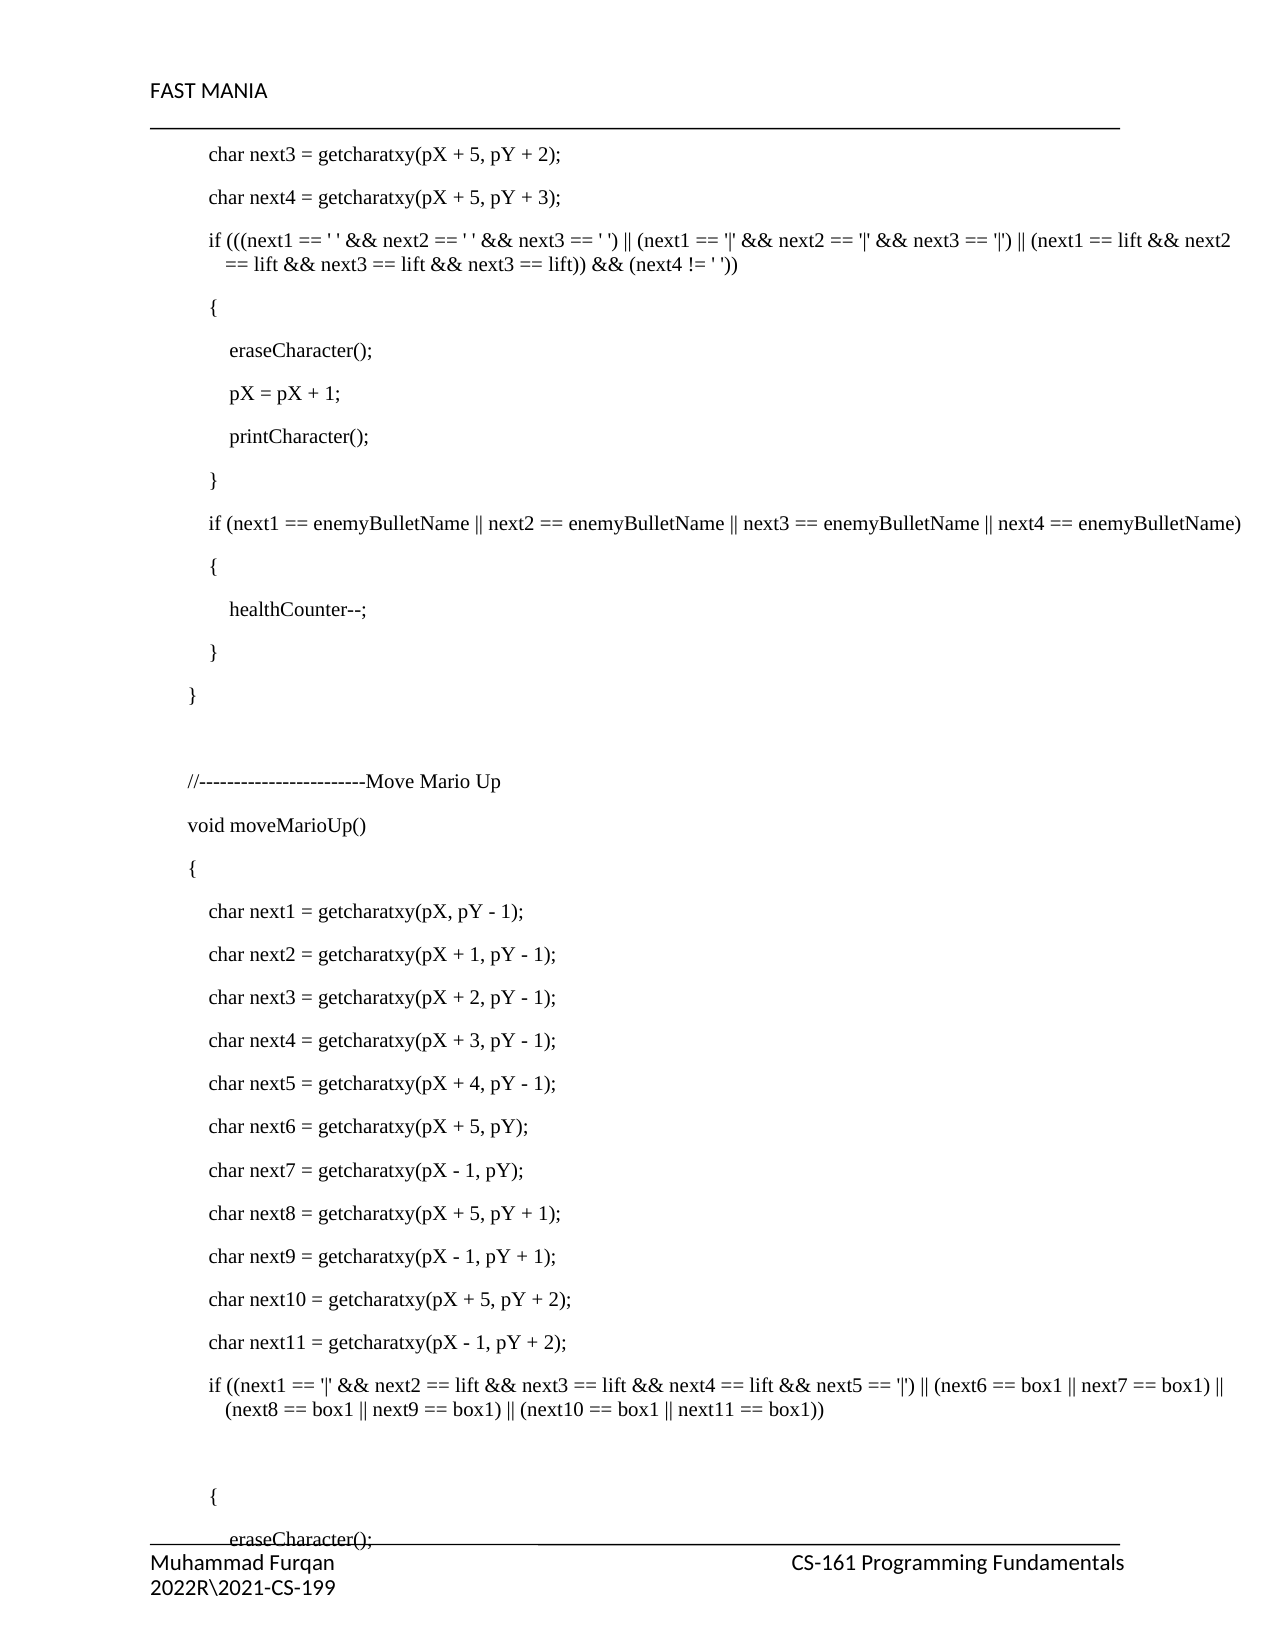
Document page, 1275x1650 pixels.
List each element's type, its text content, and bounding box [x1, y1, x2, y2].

subtitle if (next1 == enemyBulletName || next2 == enemyBulletName || next3 == enemyBulletName || next4 == enemyBulletName) [187, 511, 1258, 535]
subtitle healthCounter--; [187, 597, 1258, 621]
subtitle if ((next1 == '|' && next2 == lift && next3 == lift && next4 == lift && next5 == '|') || (next6 == box1 || next7 == box1) || (next8 == box1 || next9 == box1) || (next10 == box1 || next11 == box1)) [187, 1373, 1258, 1421]
subtitle char next1 = getcharatxy(pX, pY - 1); [187, 899, 1258, 923]
subtitle char next3 = getcharatxy(pX + 2, pY - 1); [187, 985, 1258, 1009]
subtitle printCharacter(); [187, 424, 1258, 448]
subtitle eraseCharacter(); [187, 1527, 1258, 1551]
subtitle char next9 = getcharatxy(pX - 1, pY + 1); [187, 1244, 1258, 1268]
subtitle } [187, 468, 1258, 492]
subtitle char next5 = getcharatxy(pX + 4, pY - 1); [187, 1071, 1258, 1095]
subtitle if (((next1 == ' ' && next2 == ' ' && next3 == ' ') || (next1 == '|' && next2 == '|' && next3 == '|') || (next1 == lift && next2 == lift && next3 == lift && next3 == lift)) && (next4 != ' ')) [187, 228, 1258, 276]
subtitle { [187, 1483, 1258, 1508]
subtitle char next8 = getcharatxy(pX + 5, pY + 1); [187, 1201, 1258, 1225]
subtitle char next11 = getcharatxy(pX - 1, pY + 2); [187, 1330, 1258, 1354]
subtitle char next4 = getcharatxy(pX + 5, pY + 3); [187, 185, 1258, 209]
subtitle pX = pX + 1; [187, 381, 1258, 405]
subtitle char next2 = getcharatxy(pX + 1, pY - 1); [187, 942, 1258, 966]
subtitle //------------------------Move Mario Up [187, 769, 1258, 793]
subtitle { [187, 554, 1258, 578]
subtitle { [187, 856, 1258, 880]
subtitle char next3 = getcharatxy(pX + 5, pY + 2); [187, 142, 1258, 166]
subtitle { [187, 295, 1258, 319]
subtitle } [187, 640, 1258, 664]
subtitle } [187, 683, 1258, 707]
subtitle char next7 = getcharatxy(pX - 1, pY); [187, 1158, 1258, 1182]
subtitle char next10 = getcharatxy(pX + 5, pY + 2); [187, 1287, 1258, 1311]
subtitle void moveMarioUp() [187, 813, 1258, 837]
subtitle eraseCharacter(); [187, 338, 1258, 362]
subtitle char next4 = getcharatxy(pX + 3, pY - 1); [187, 1028, 1258, 1052]
subtitle char next6 = getcharatxy(pX + 5, pY); [187, 1114, 1258, 1138]
